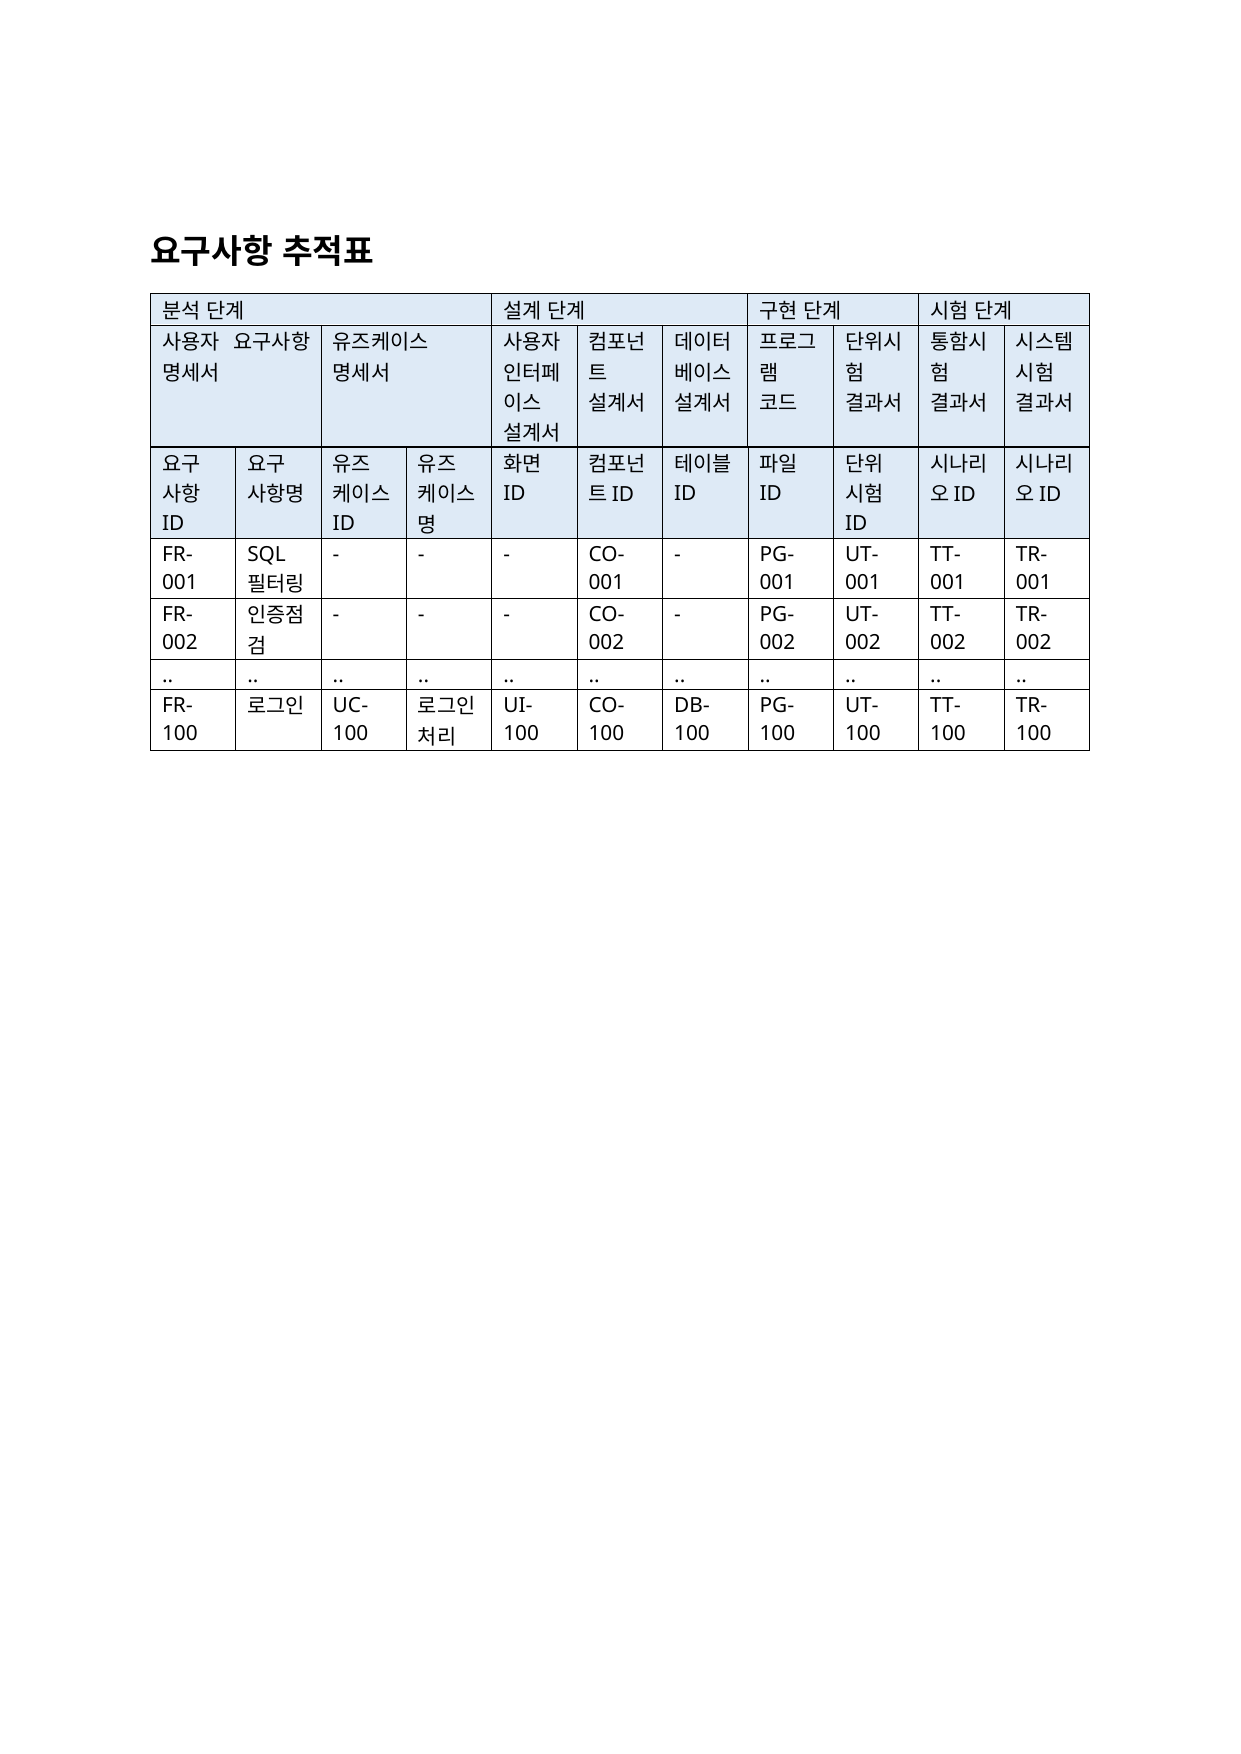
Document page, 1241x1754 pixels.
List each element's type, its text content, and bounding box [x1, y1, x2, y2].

table_cell TR‐002 [1005, 599, 1089, 659]
table_cell TT‐002 [919, 599, 1004, 659]
table_cell .. [1005, 660, 1089, 689]
table_cell FR‐001 [151, 539, 235, 598]
table_cell UC‐100 [322, 690, 406, 750]
table_cell .. [236, 660, 321, 689]
table_header 분석 단계 [151, 294, 491, 324]
table_cell .. [492, 660, 577, 689]
table_cell UI‐100 [492, 690, 577, 750]
table_cell - [322, 599, 406, 659]
table_cell 시나리오ID [919, 448, 1004, 538]
table_cell .. [322, 660, 406, 689]
table_cell UT‐002 [834, 599, 918, 659]
table_cell 요구 사항명 [236, 448, 321, 538]
table_cell 테이블ID [663, 448, 748, 538]
table_cell .. [578, 660, 662, 689]
table_cell - [407, 539, 491, 598]
table_cell TR‐100 [1005, 690, 1089, 750]
table_cell .. [834, 660, 918, 689]
table_cell .. [663, 660, 748, 689]
table_cell - [663, 539, 748, 598]
table_cell UT‐100 [834, 690, 918, 750]
table_cell PG‐001 [749, 539, 833, 598]
table_cell 단위시험 결과서 [834, 326, 918, 446]
table_cell 파일 ID [749, 448, 833, 538]
table_cell PG‐100 [749, 690, 833, 750]
table_cell - [663, 599, 748, 659]
table_cell CO‐002 [578, 599, 662, 659]
table_cell .. [151, 660, 235, 689]
table_cell 인증점검 [236, 599, 321, 659]
table_cell 컴포넌트 설계서 [578, 326, 662, 446]
table_cell TT‐001 [919, 539, 1004, 598]
table_cell .. [407, 660, 491, 689]
table_cell FR‐100 [151, 690, 235, 750]
table_cell 데이터베이스 설계서 [663, 326, 747, 446]
table_cell PG‐002 [749, 599, 833, 659]
table_cell - [492, 599, 577, 659]
table_cell .. [919, 660, 1004, 689]
table_cell 화면ID [492, 448, 577, 538]
table_cell 단위 시험 ID [834, 448, 918, 538]
table_cell TT‐100 [919, 690, 1004, 750]
table_cell 요구 사항ID [151, 448, 235, 538]
table_header 구현 단계 [748, 294, 918, 324]
table_cell UT‐001 [834, 539, 918, 598]
table_cell 통함시험 결과서 [919, 326, 1004, 446]
table_cell 유즈 케이스명 [407, 448, 491, 538]
table_cell CO‐001 [578, 539, 662, 598]
table_cell 로그인 처리 [407, 690, 491, 750]
table_cell FR‐002 [151, 599, 235, 659]
table_cell 유즈케이스 명세서 [322, 326, 491, 446]
text 요구사항 추적표 [150, 224, 1090, 273]
table_cell - [492, 539, 577, 598]
table_cell 시스템 시험 결과서 [1005, 326, 1089, 446]
table_header 설계 단계 [492, 294, 747, 324]
table_cell - [322, 539, 406, 598]
table_cell CO‐100 [578, 690, 662, 750]
table_header 시험 단계 [919, 294, 1089, 324]
table_cell SQL 필터링 [236, 539, 321, 598]
table_cell - [407, 599, 491, 659]
table_cell DB‐100 [663, 690, 748, 750]
table_cell 로그인 [236, 690, 321, 750]
table_cell .. [749, 660, 833, 689]
table_cell 프로그램 코드 [748, 326, 833, 446]
table_cell 시나리오ID [1005, 448, 1089, 538]
table_cell 유즈 케이스 ID [322, 448, 406, 538]
table_cell 사용자 요구사항 명세서 [151, 326, 321, 446]
table_cell TR‐001 [1005, 539, 1089, 598]
table_cell 컴포넌트ID [578, 448, 662, 538]
table_cell 사용자 인터페이스 설계서 [492, 326, 577, 446]
